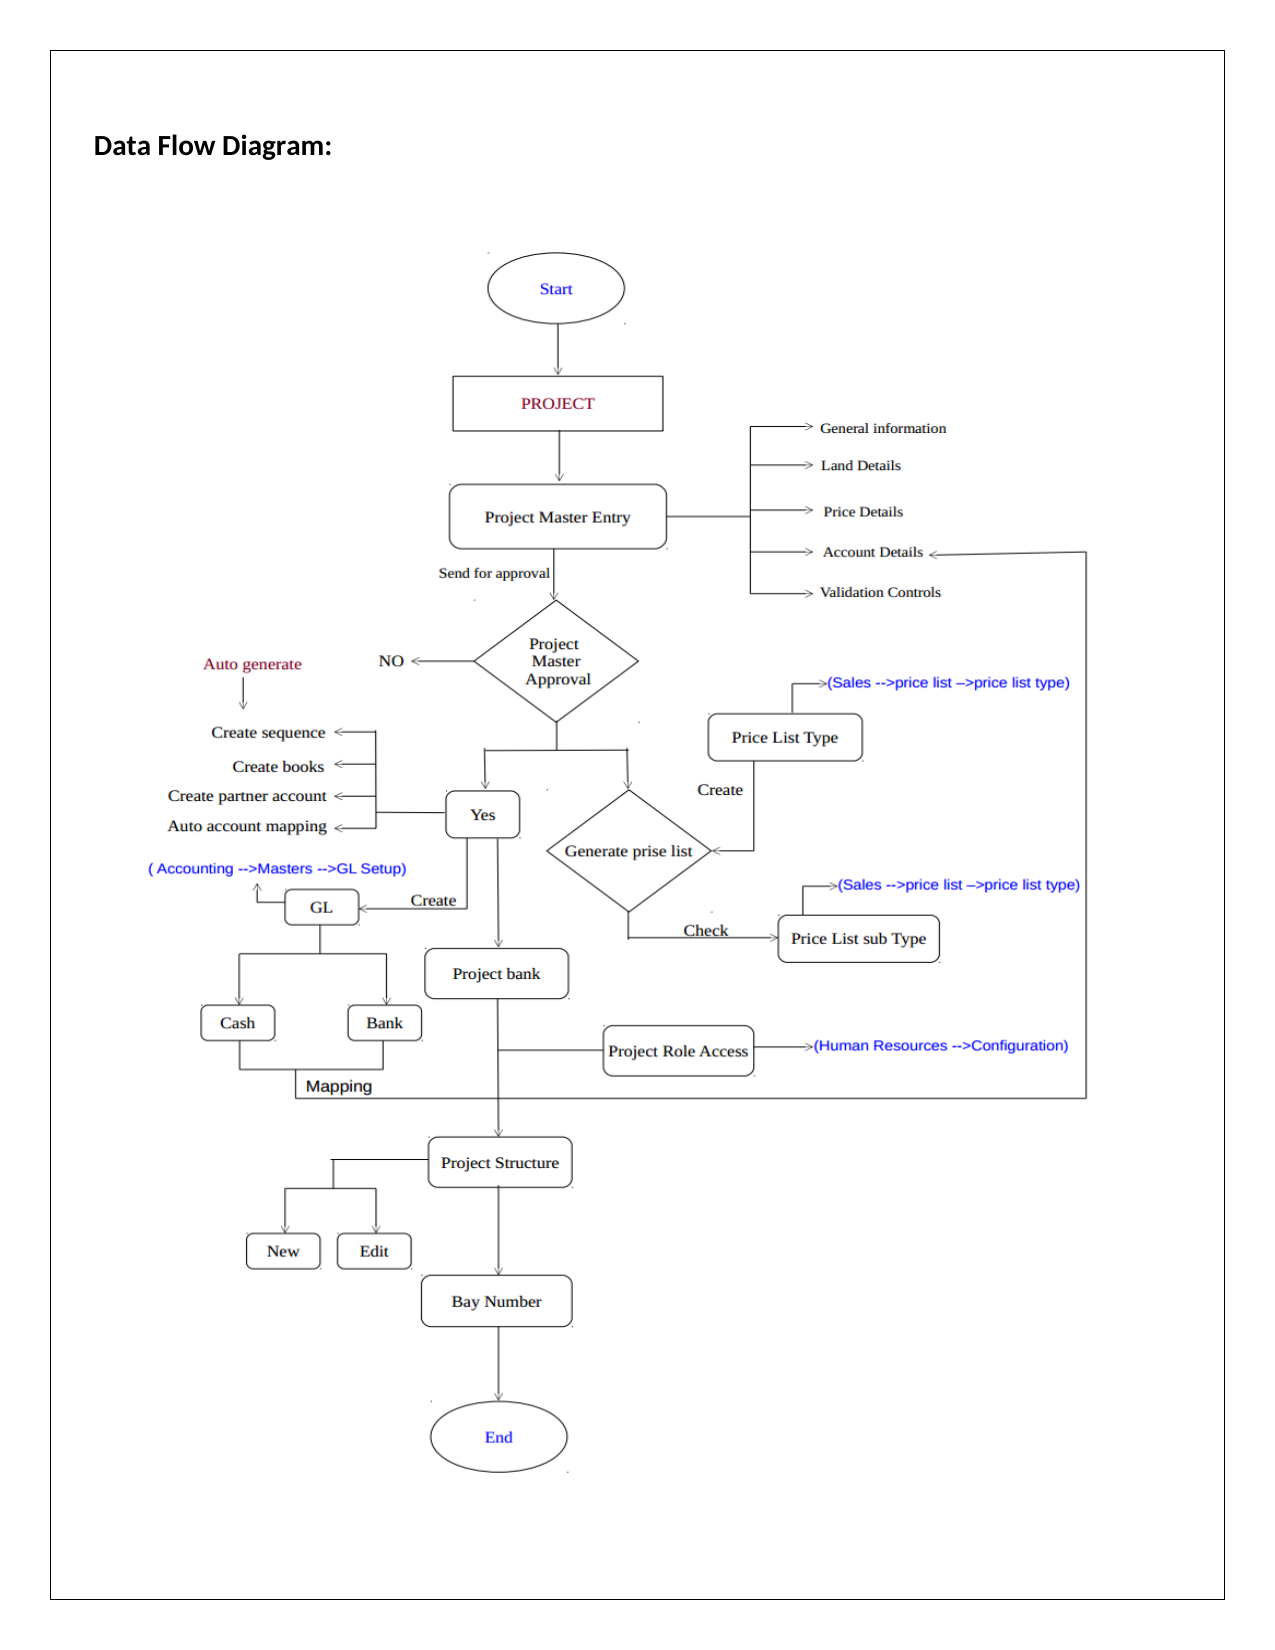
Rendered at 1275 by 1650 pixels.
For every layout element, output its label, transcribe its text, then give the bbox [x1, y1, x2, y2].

text Data Flow Diagram: [94, 127, 1200, 163]
picture [93, 250, 1103, 1516]
